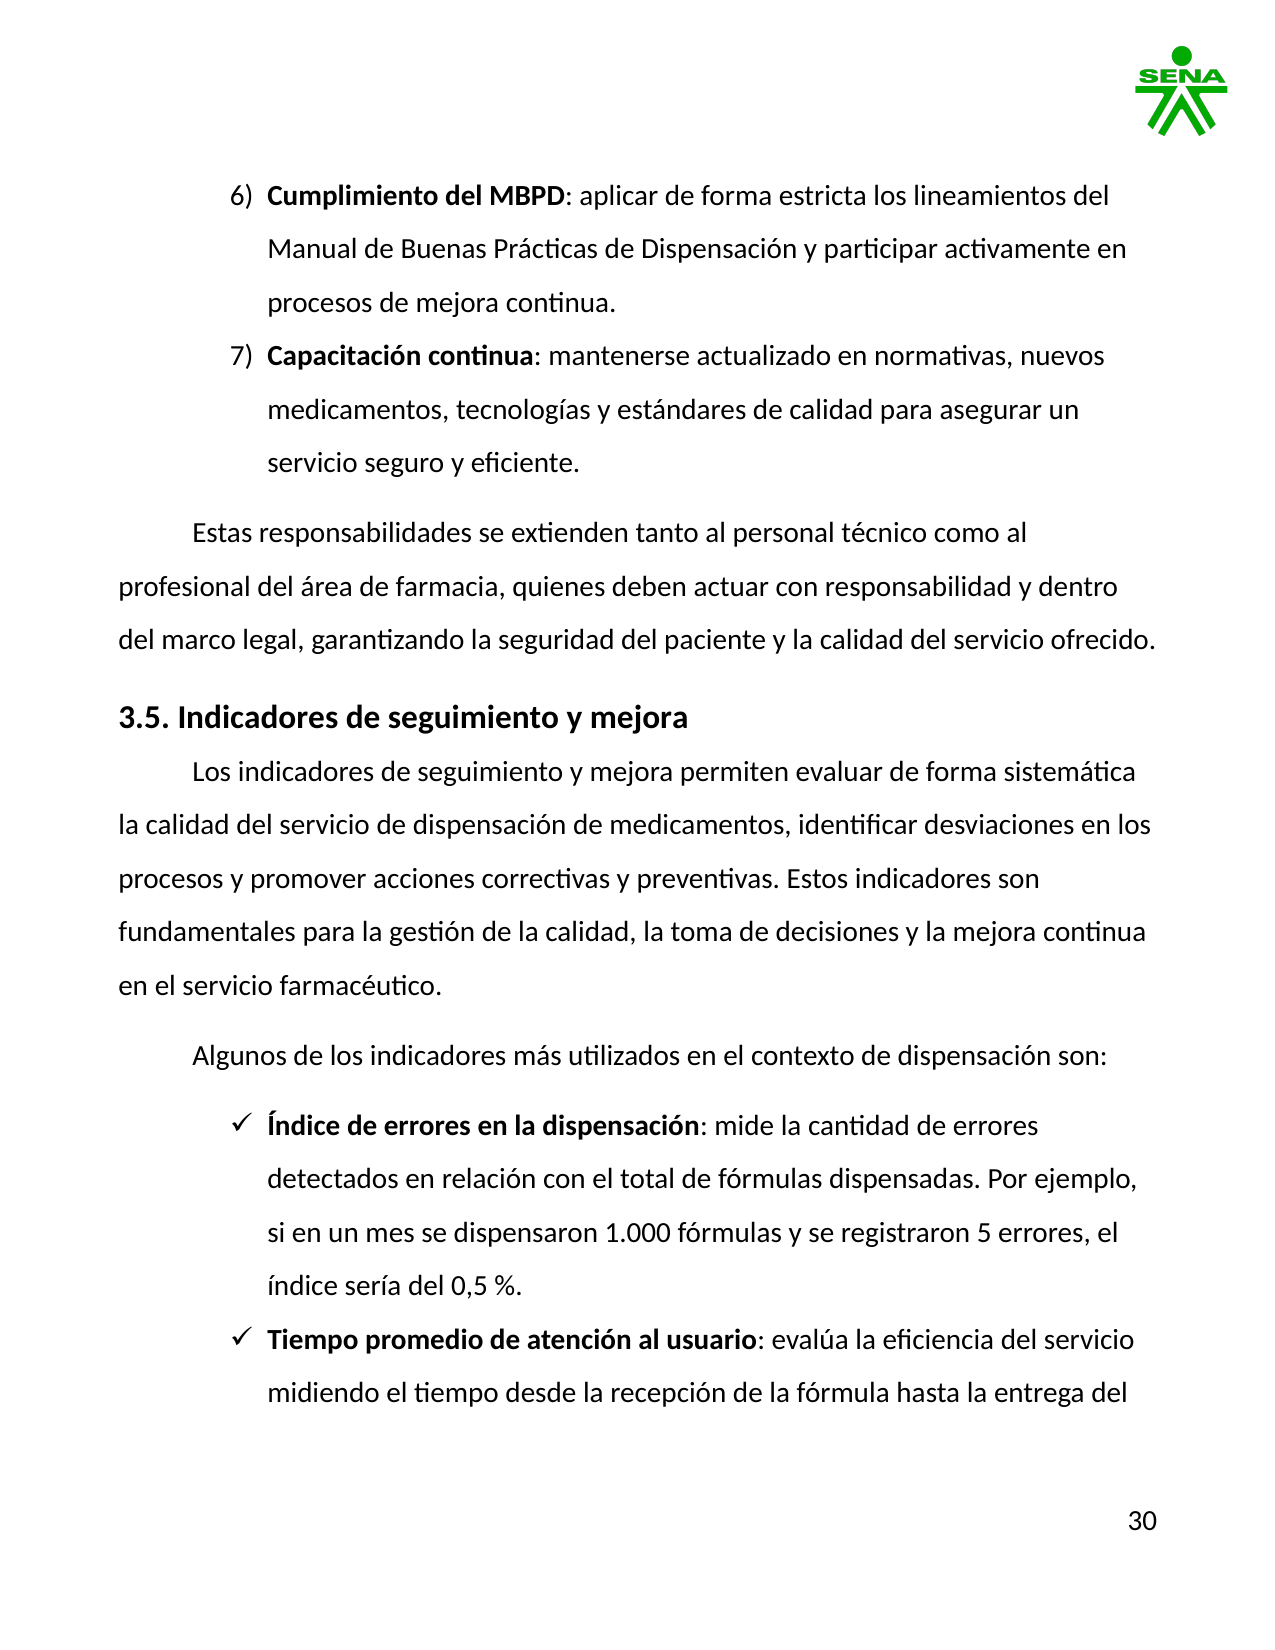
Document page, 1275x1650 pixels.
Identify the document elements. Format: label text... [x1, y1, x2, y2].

text Los indicadores de seguimiento y mejora permiten evaluar de forma sistemática la calidad del servicio de dispensación de medicamentos, identificar desviaciones en los procesos y promover acciones correctivas y preventivas. Estos indicadores son fundamentales para la gestión de la calidad, la toma de decisiones y la mejora continua en el servicio farmacéutico. [118, 753, 1157, 1002]
text Estas responsabilidades se extienden tanto al personal técnico como al profesional del área de farmacia, quienes deben actuar con responsabilidad y dentro del marco legal, garantizando la seguridad del paciente y la calidad del servicio ofrecido. [118, 514, 1157, 657]
text Algunos de los indicadores más utilizados en el contexto de dispensación son: [118, 1037, 1157, 1072]
picture [1135, 46, 1228, 136]
list Capacitación continua: mantenerse actualizado en normativas, nuevos medicamentos, tecnologías y estándares de calidad para asegurar un servicio seguro y eficiente. [229, 337, 1157, 480]
list Índice de errores en la dispensación: mide la cantidad de errores detectados en relación con el total de fórmulas dispensadas. Por ejemplo, si en un mes se dispensaron 1.000 fórmulas y se registraron 5 errores, el índice sería del 0,5 %. [229, 1107, 1157, 1303]
list Cumplimiento del MBPD: aplicar de forma estricta los lineamientos del Manual de Buenas Prácticas de Dispensación y participar activamente en procesos de mejora continua. [229, 177, 1157, 320]
subtitle Indicadores de seguimiento y mejora [118, 696, 1157, 736]
